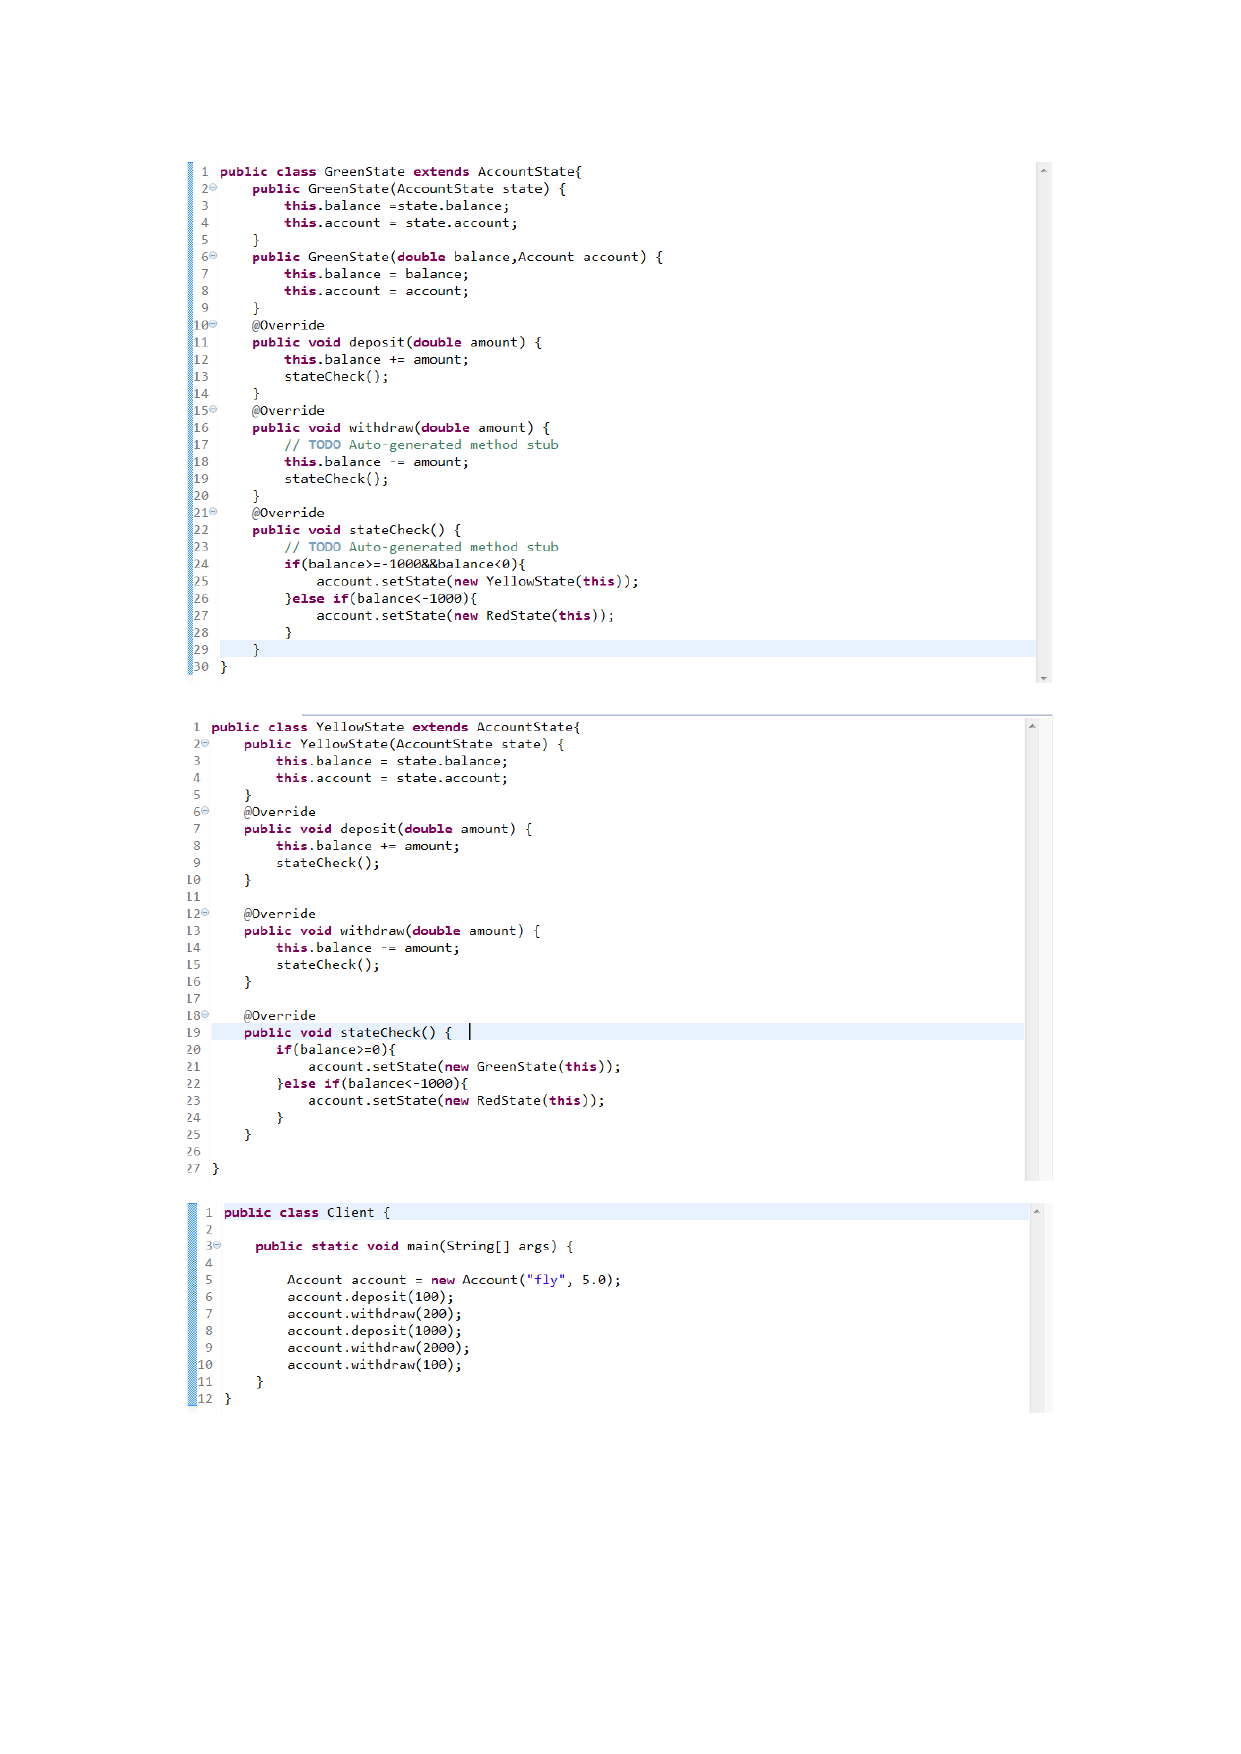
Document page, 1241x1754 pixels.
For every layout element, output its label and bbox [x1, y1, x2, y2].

picture [187, 1202, 1053, 1413]
picture [187, 714, 1053, 1181]
picture [187, 162, 1053, 683]
